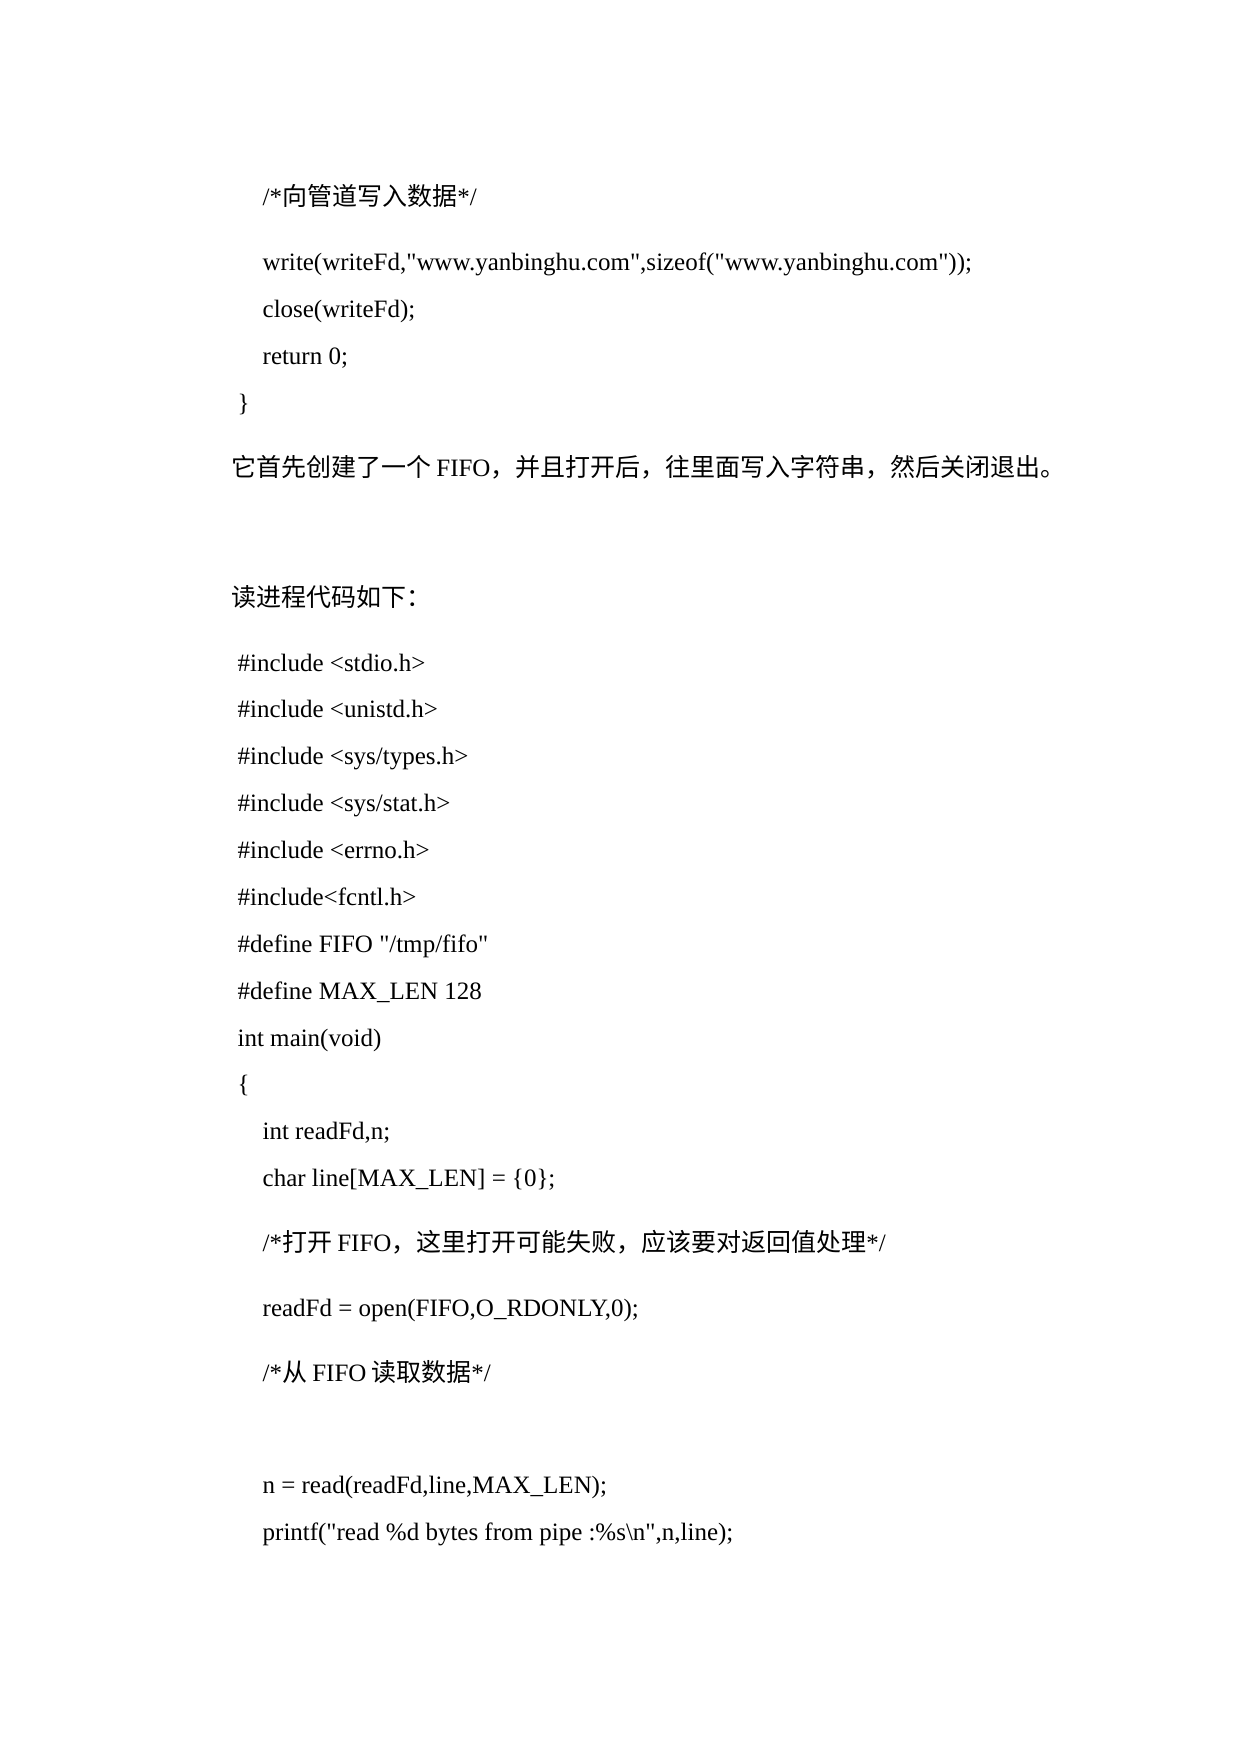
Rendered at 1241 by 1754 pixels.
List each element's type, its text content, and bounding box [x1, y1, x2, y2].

text #include <unistd.h> [237, 693, 1053, 725]
text } [237, 386, 1053, 418]
text #include <stdio.h> [237, 646, 1053, 678]
text #include <sys/stat.h> [237, 786, 1053, 819]
text readFd = open(FIFO,O_RDONLY,0); [237, 1291, 1053, 1324]
text write(writeFd,"www.yanbinghu.com",sizeof("www.yanbinghu.com")); [237, 245, 1053, 278]
text n = read(readFd,line,MAX_LEN); [237, 1468, 1053, 1501]
text /*从FIFO读取数据*/ [237, 1338, 1053, 1403]
text #define FIFO "/tmp/fifo" [237, 927, 1053, 959]
text 读进程代码如下： [187, 563, 1053, 628]
text int readFd,n; [237, 1114, 1053, 1147]
text 它首先创建了一个FIFO，并且打开后，往里面写入字符串，然后关闭退出。 [187, 433, 1053, 498]
text return 0; [237, 339, 1053, 371]
text char line[MAX_LEN] = {0}; [237, 1161, 1053, 1194]
text int main(void) [237, 1021, 1053, 1053]
text #define MAX_LEN 128 [237, 974, 1053, 1006]
text close(writeFd); [237, 292, 1053, 324]
text /*向管道写入数据*/ [237, 162, 1053, 227]
text printf("read %d bytes from pipe :%s\n",n,line); [237, 1515, 1053, 1548]
text { [237, 1068, 1053, 1100]
text #include<fcntl.h> [237, 880, 1053, 913]
text /*打开FIFO，这里打开可能失败，应该要对返回值处理*/ [237, 1208, 1053, 1273]
text #include <sys/types.h> [237, 739, 1053, 772]
text #include <errno.h> [237, 833, 1053, 866]
